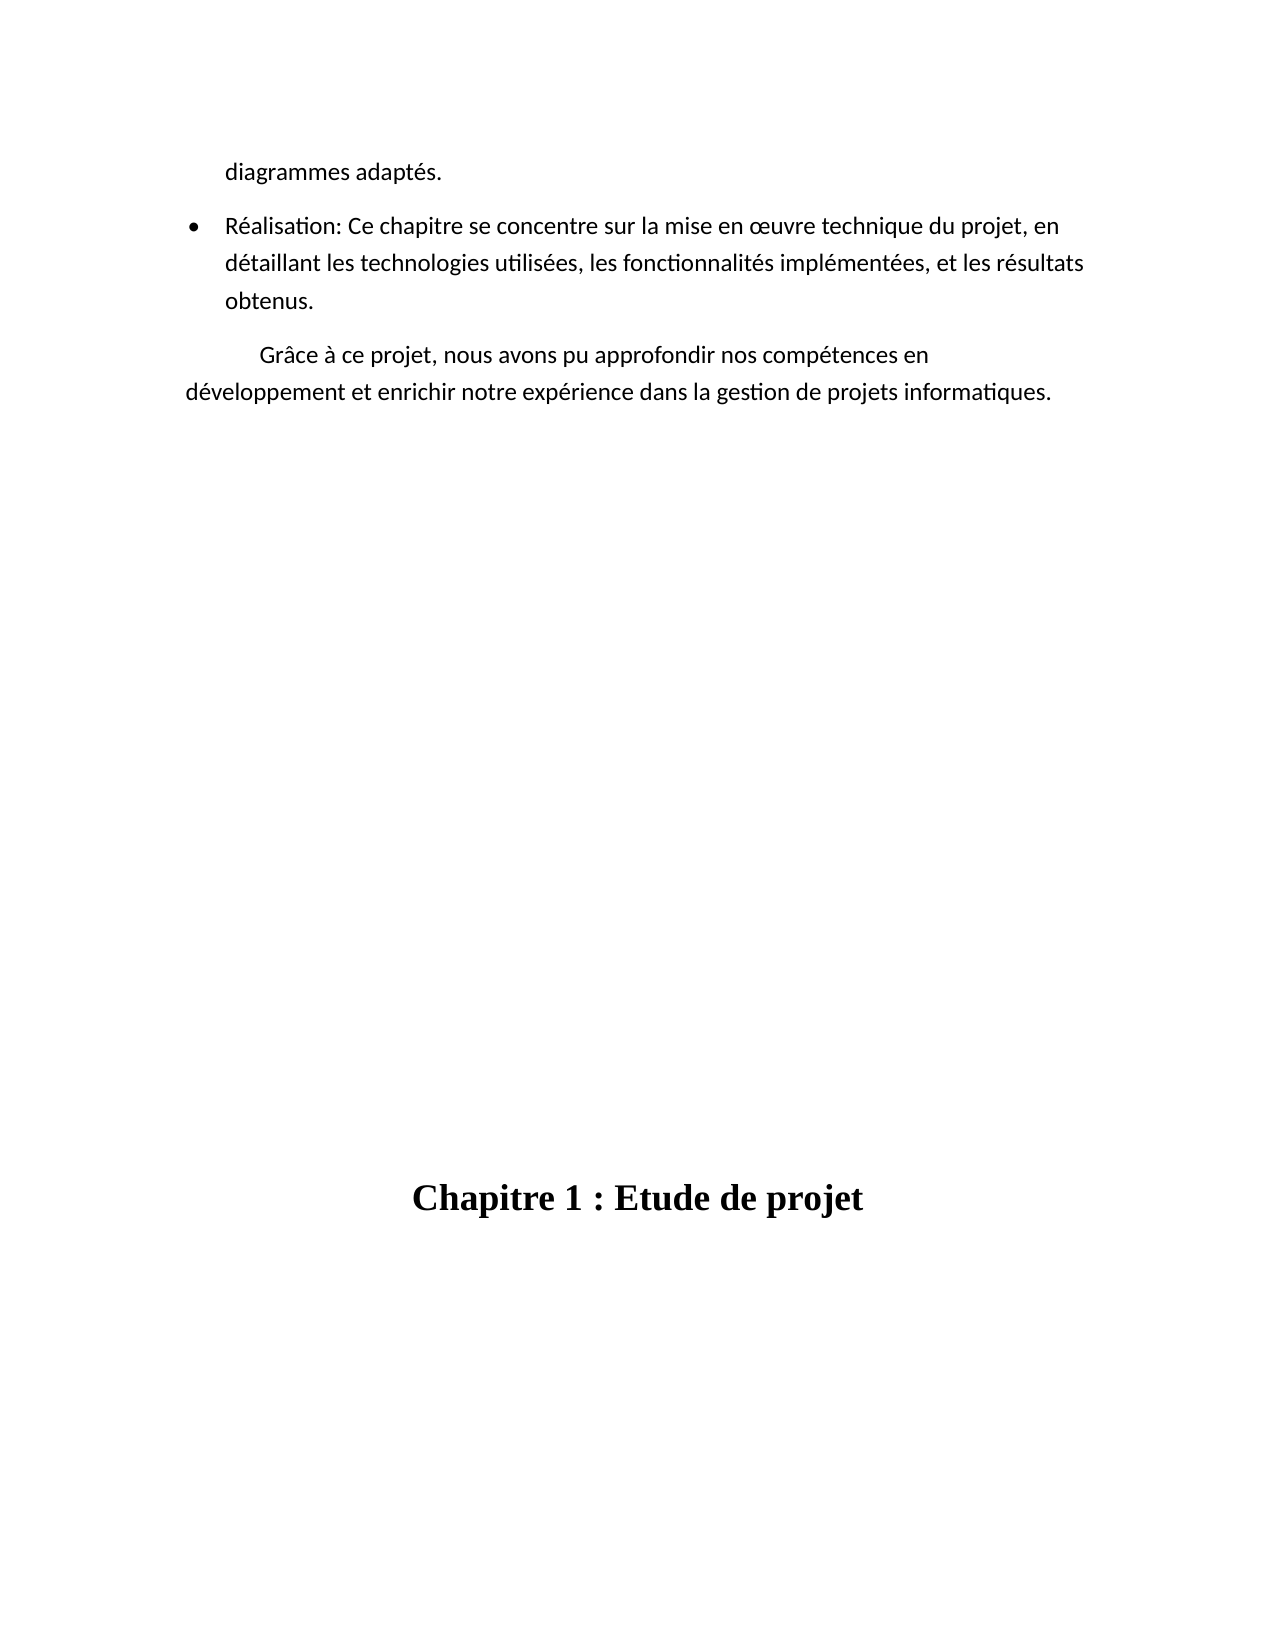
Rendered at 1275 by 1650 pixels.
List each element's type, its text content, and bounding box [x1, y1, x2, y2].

list Réalisation: Ce chapitre se concentre sur la mise en œuvre technique du projet, en détaillant les technologies utilisées, les fonctionnalités implémentées, et les résultats obtenus. [187, 204, 1089, 317]
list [187, 150, 1089, 187]
text Grâce à ce projet, nous avons pu approfondir nos compétences en développement et enrichir notre expérience dans la gestion de projets informatiques. [185, 333, 1089, 408]
text Chapitre 1 : Etude de projet [150, 1191, 1125, 1216]
